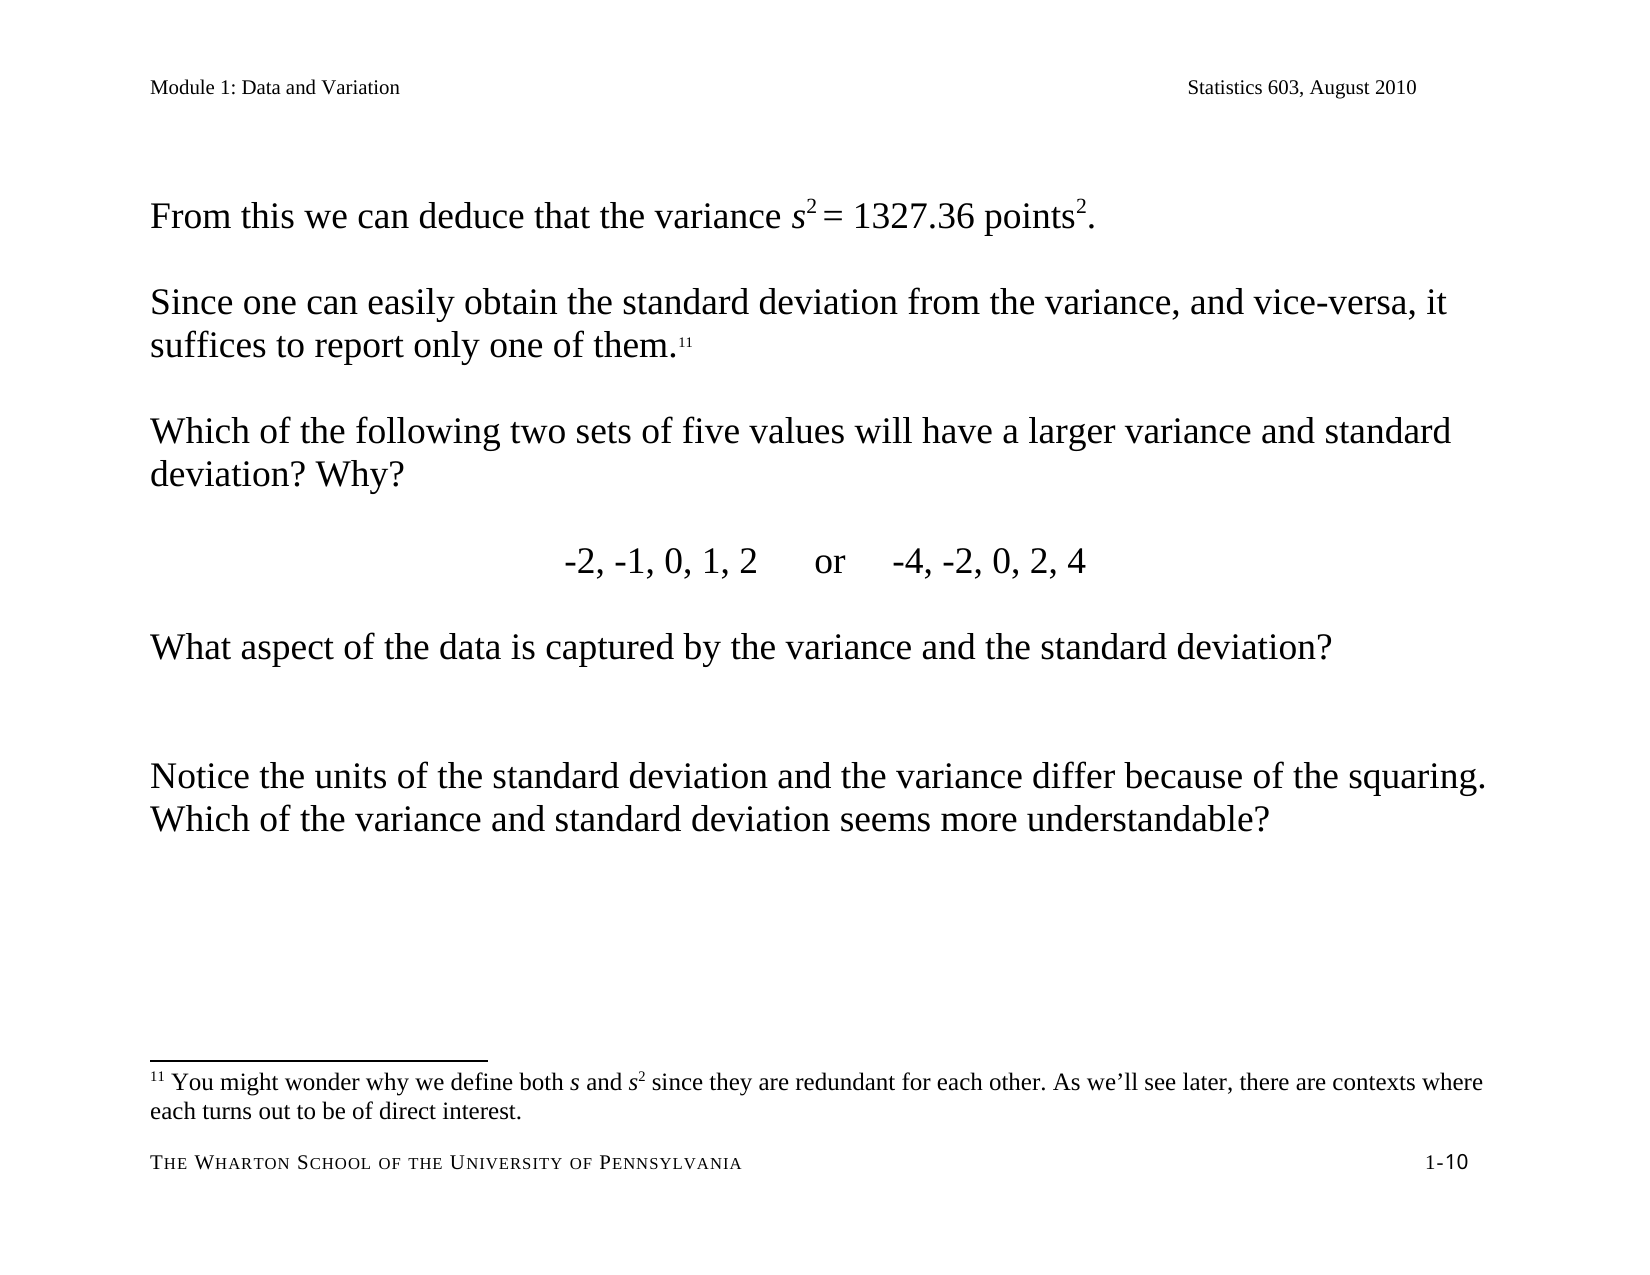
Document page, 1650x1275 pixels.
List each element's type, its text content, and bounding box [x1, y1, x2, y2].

text Since one can easily obtain the standard deviation from the variance, and vice-versa, it suffices to report only one of them. [150, 279, 1500, 366]
text Which of the variance and standard deviation seems more understandable? [150, 797, 1500, 840]
text What aspect of the data is captured by the variance and the standard deviation? [150, 624, 1500, 667]
text -2, -1, 0, 1, 2 or -4, -2, 0, 2, 4 [150, 538, 1500, 581]
text Which of the following two sets of five values will have a larger variance and standard deviation? Why? [150, 409, 1500, 495]
text From this we can deduce that the variance s2 = 1327.36 points2. [150, 193, 1500, 236]
text Notice the units of the standard deviation and the variance differ because of the squaring. [150, 754, 1500, 797]
